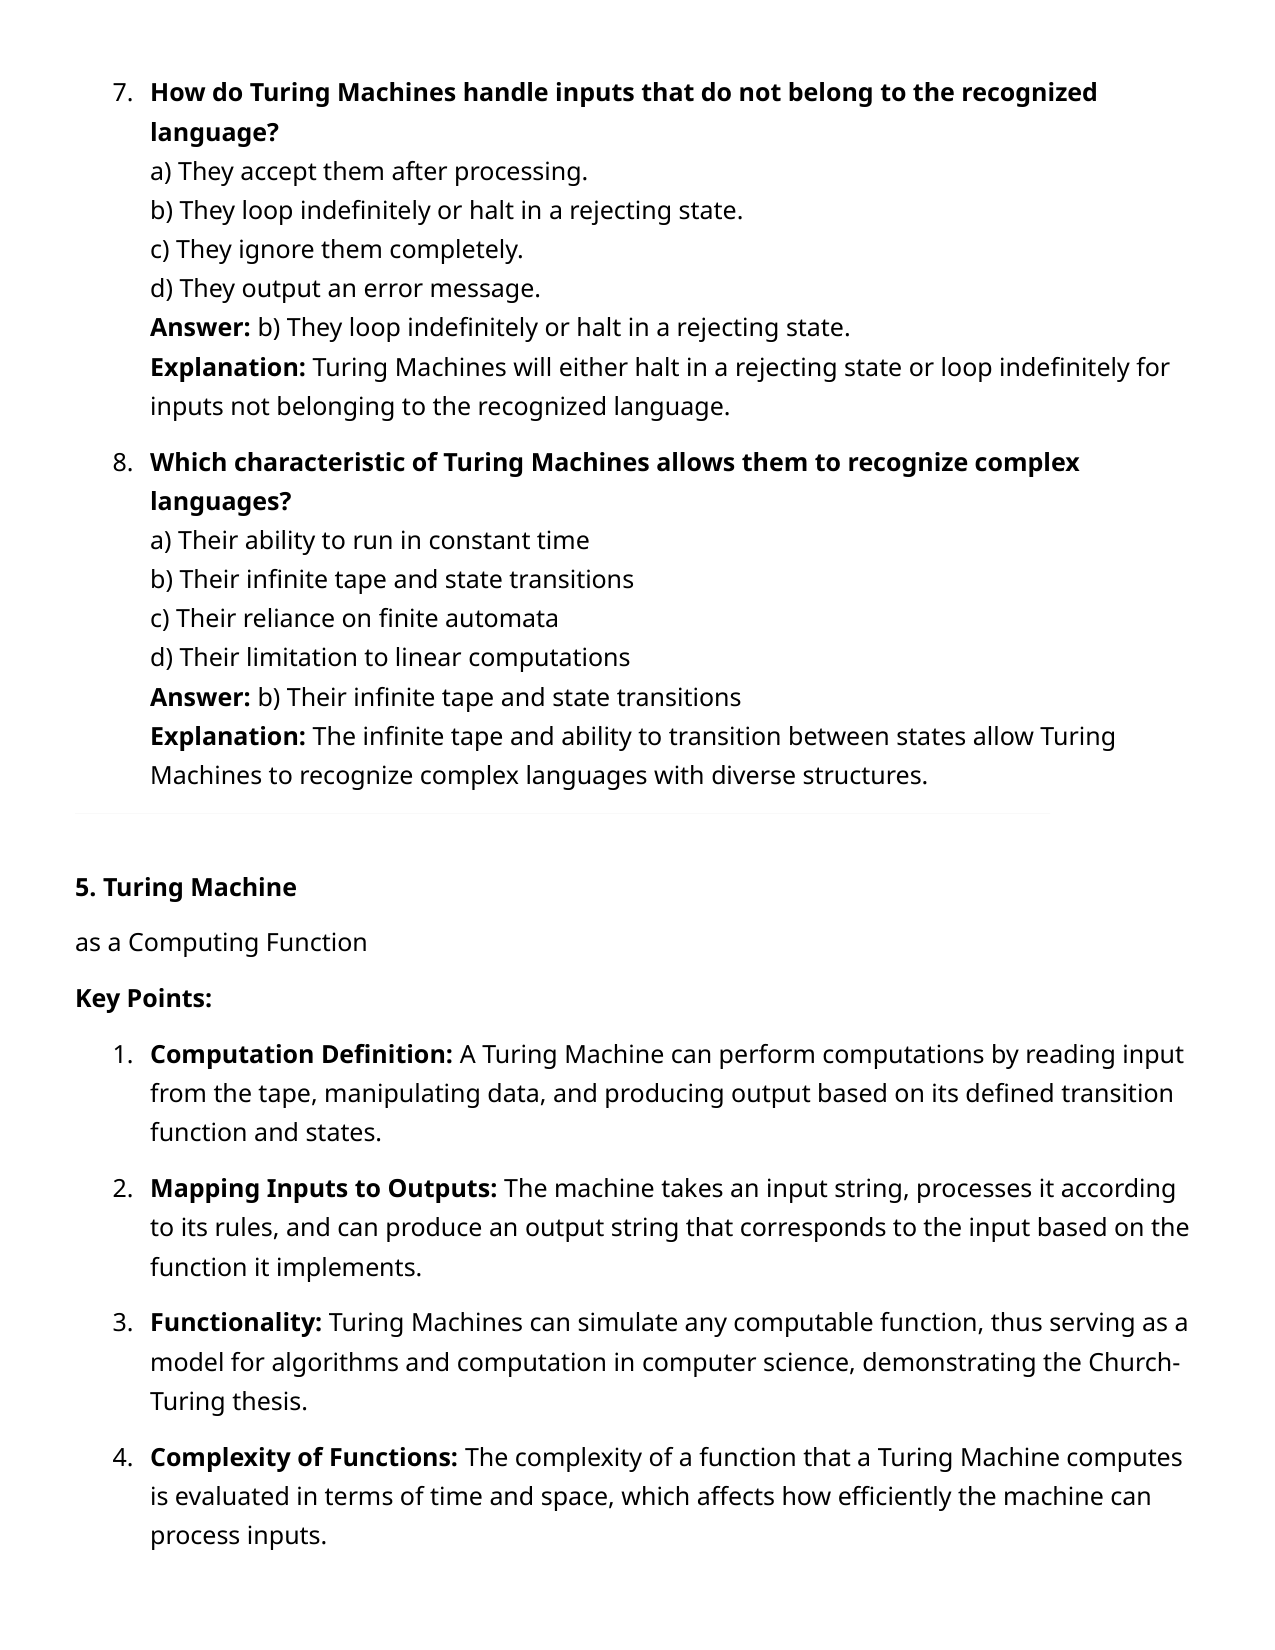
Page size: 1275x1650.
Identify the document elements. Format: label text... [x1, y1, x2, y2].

list Computation Definition: A Turing Machine can perform computations by reading input from the tape, manipulating data, and producing output based on its defined transition function and states. [112, 1037, 1200, 1149]
list Which characteristic of Turing Machines allows them to recognize complex languages? a) Their ability to run in constant time b) Their infinite tape and state transitions c) Their reliance on finite automata d) Their limitation to linear computations Answer: b) Their infinite tape and state transitions Explanation: The infinite tape and ability to transition between states allow Turing Machines to recognize complex languages with diverse structures. [112, 444, 1200, 792]
text 5. Turing Machine [75, 869, 1200, 903]
text as a Computing Function [75, 925, 1200, 959]
list Complexity of Functions: The complexity of a function that a Turing Machine computes is evaluated in terms of time and space, which affects how efficiently the machine can process inputs. [112, 1439, 1200, 1552]
list Functionality: Turing Machines can simulate any computable function, thus serving as a model for algorithms and computation in computer science, demonstrating the Church-Turing thesis. [112, 1305, 1200, 1417]
text Key Points: [75, 981, 1200, 1015]
list Mapping Inputs to Outputs: The machine takes an input string, processes it according to its rules, and can produce an output string that corresponds to the input based on the function it implements. [112, 1171, 1200, 1283]
list How do Turing Machines handle inputs that do not belong to the recognized language? a) They accept them after processing. b) They loop indefinitely or halt in a rejecting state. c) They ignore them completely. d) They output an error message. Answer: b) They loop indefinitely or halt in a rejecting state. Explanation: Turing Machines will either halt in a rejecting state or loop indefinitely for inputs not belonging to the recognized language. [112, 75, 1200, 422]
